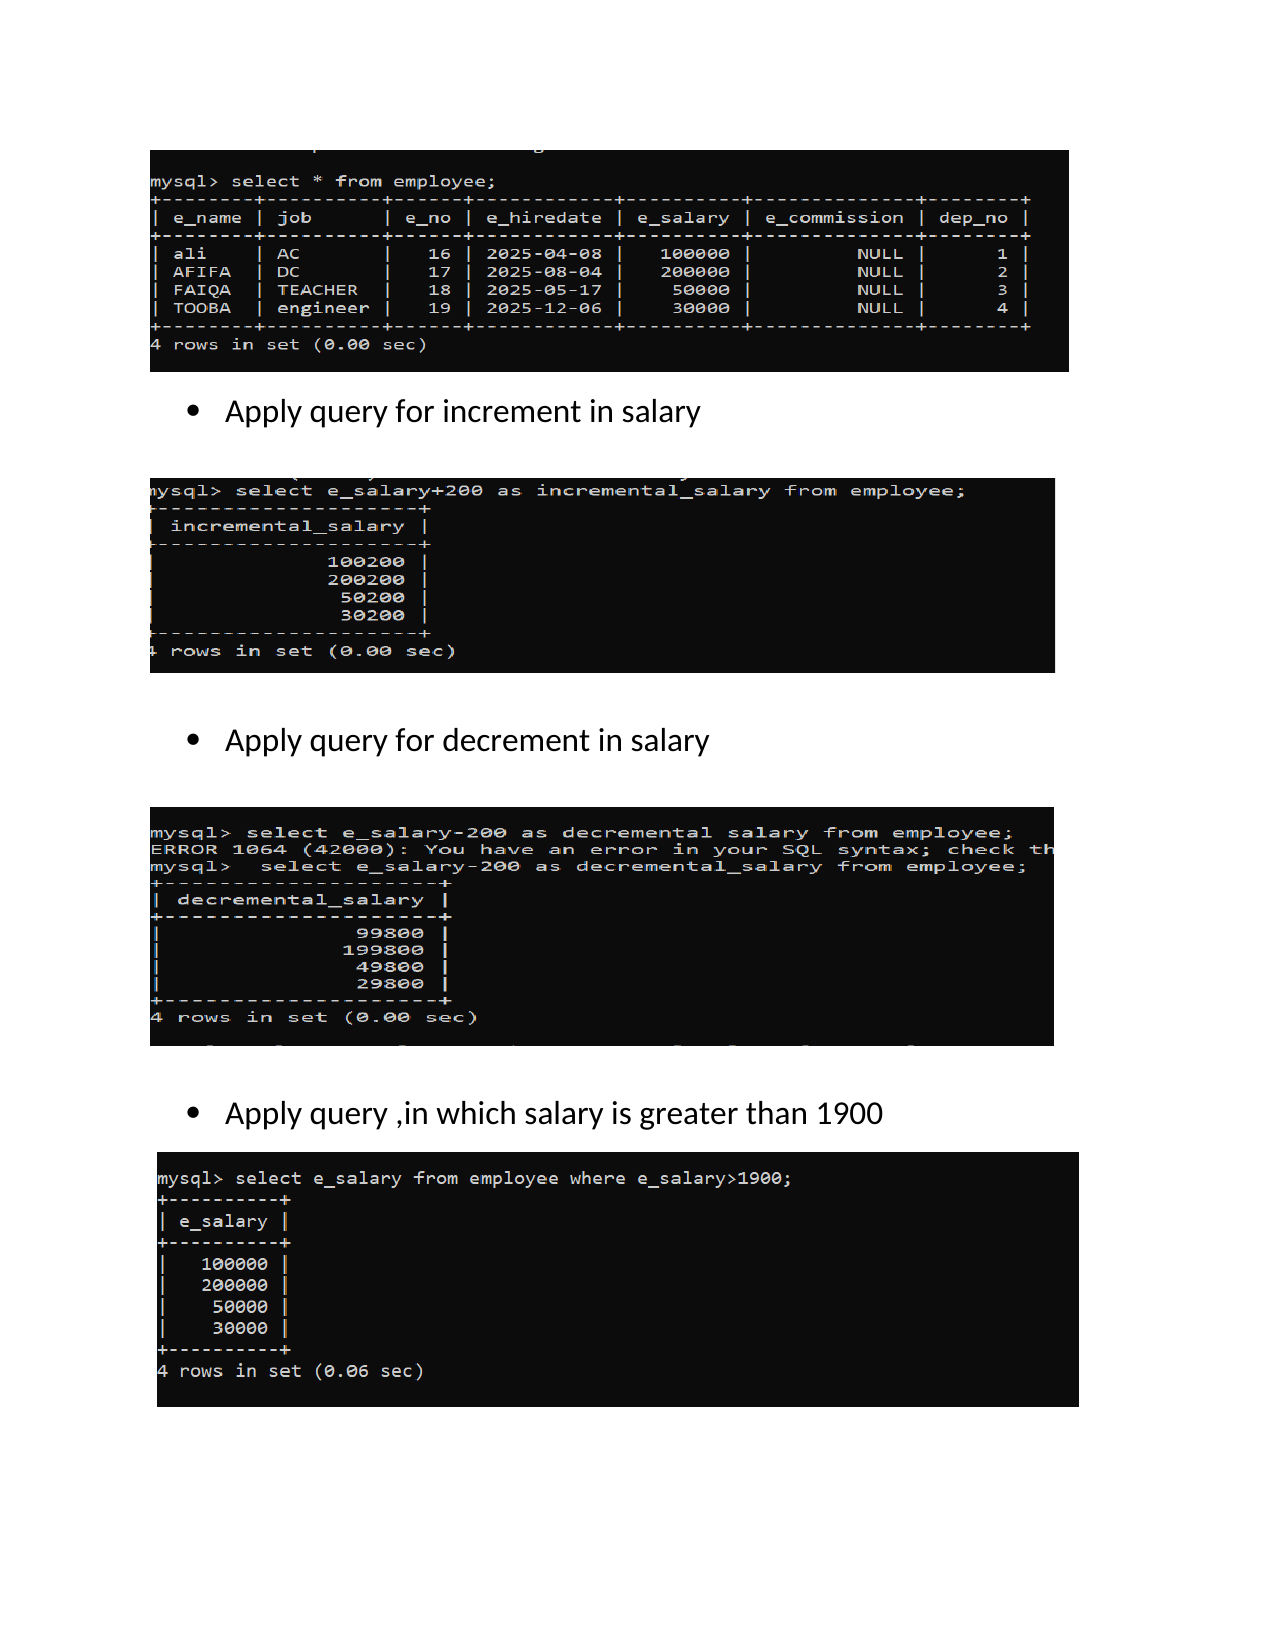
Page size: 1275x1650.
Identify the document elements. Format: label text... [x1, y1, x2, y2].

picture [150, 150, 1069, 372]
picture [157, 1152, 1079, 1407]
picture [150, 807, 1054, 1046]
list Apply query for increment in salary [187, 390, 1125, 431]
list Apply query for decrement in salary [187, 719, 1125, 760]
picture [150, 478, 1056, 673]
list Apply query ,in which salary is greater than 1900 [187, 1092, 1125, 1133]
